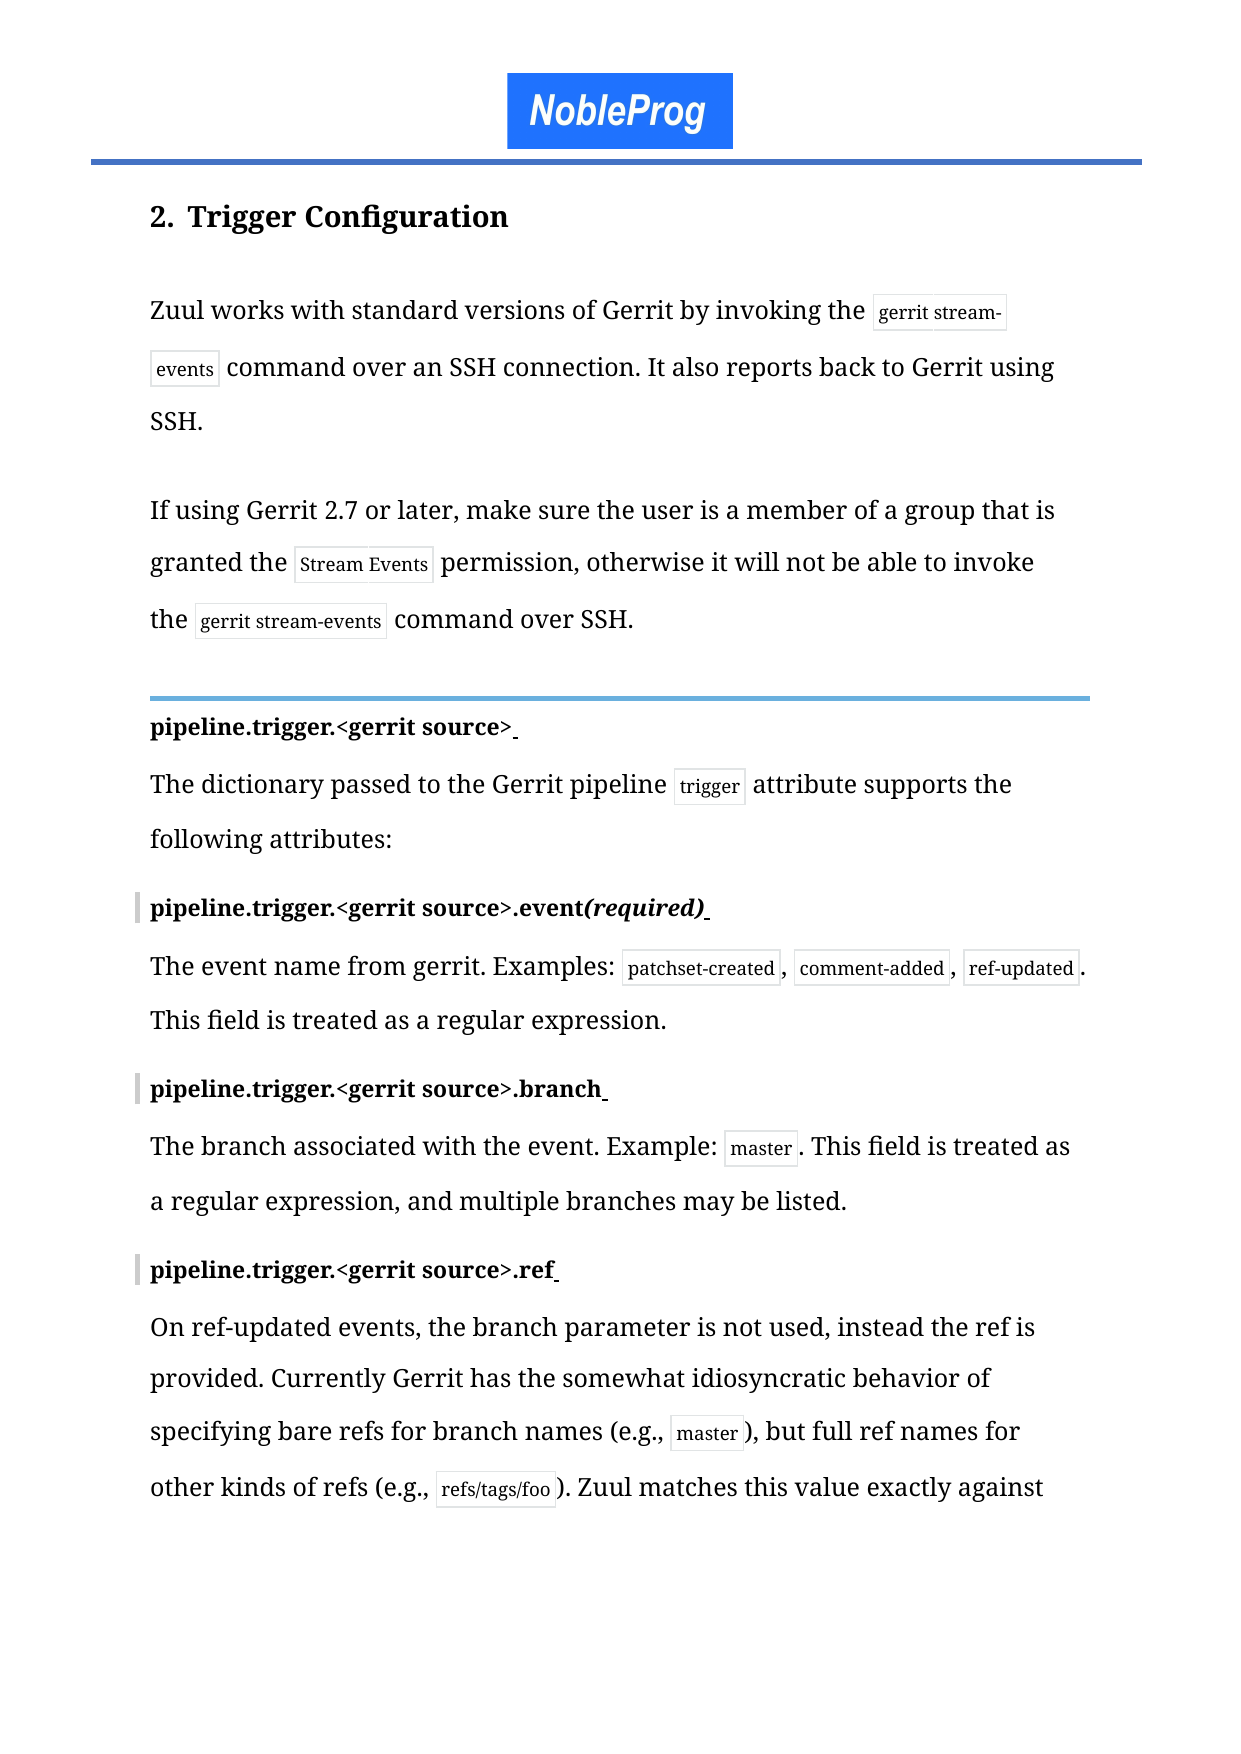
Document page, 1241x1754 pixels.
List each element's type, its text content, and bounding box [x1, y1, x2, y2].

text The event name from gerrit. Examples: patchset-created, comment-added, ref-updated. This field is treated as a regular expression. [150, 948, 1090, 1037]
text pipeline.trigger.<gerrit source>.ref [140, 1254, 1090, 1285]
text pipeline.trigger.<gerrit source>.event(required) [140, 892, 1090, 923]
subtitle Trigger Configuration [150, 196, 1090, 236]
text The dictionary passed to the Gerrit pipeline trigger attribute supports the following attributes: [150, 767, 1090, 856]
picture [507, 73, 733, 149]
text Zuul works with standard versions of Gerrit by invoking the gerrit stream-events command over an SSH connection. It also reports back to Gerrit using SSH. [150, 293, 1090, 438]
text If using Gerrit 2.7 or later, make sure the user is a member of a group that is granted the Stream Events permission, otherwise it will not be able to invoke the gerrit stream-events command over SSH. [150, 493, 1090, 639]
text pipeline.trigger.<gerrit source> [150, 701, 1090, 742]
text The branch associated with the event. Example: master. This field is treated as a regular expression, and multiple branches may be listed. [150, 1129, 1090, 1218]
text pipeline.trigger.<gerrit source>.branch [140, 1073, 1090, 1104]
